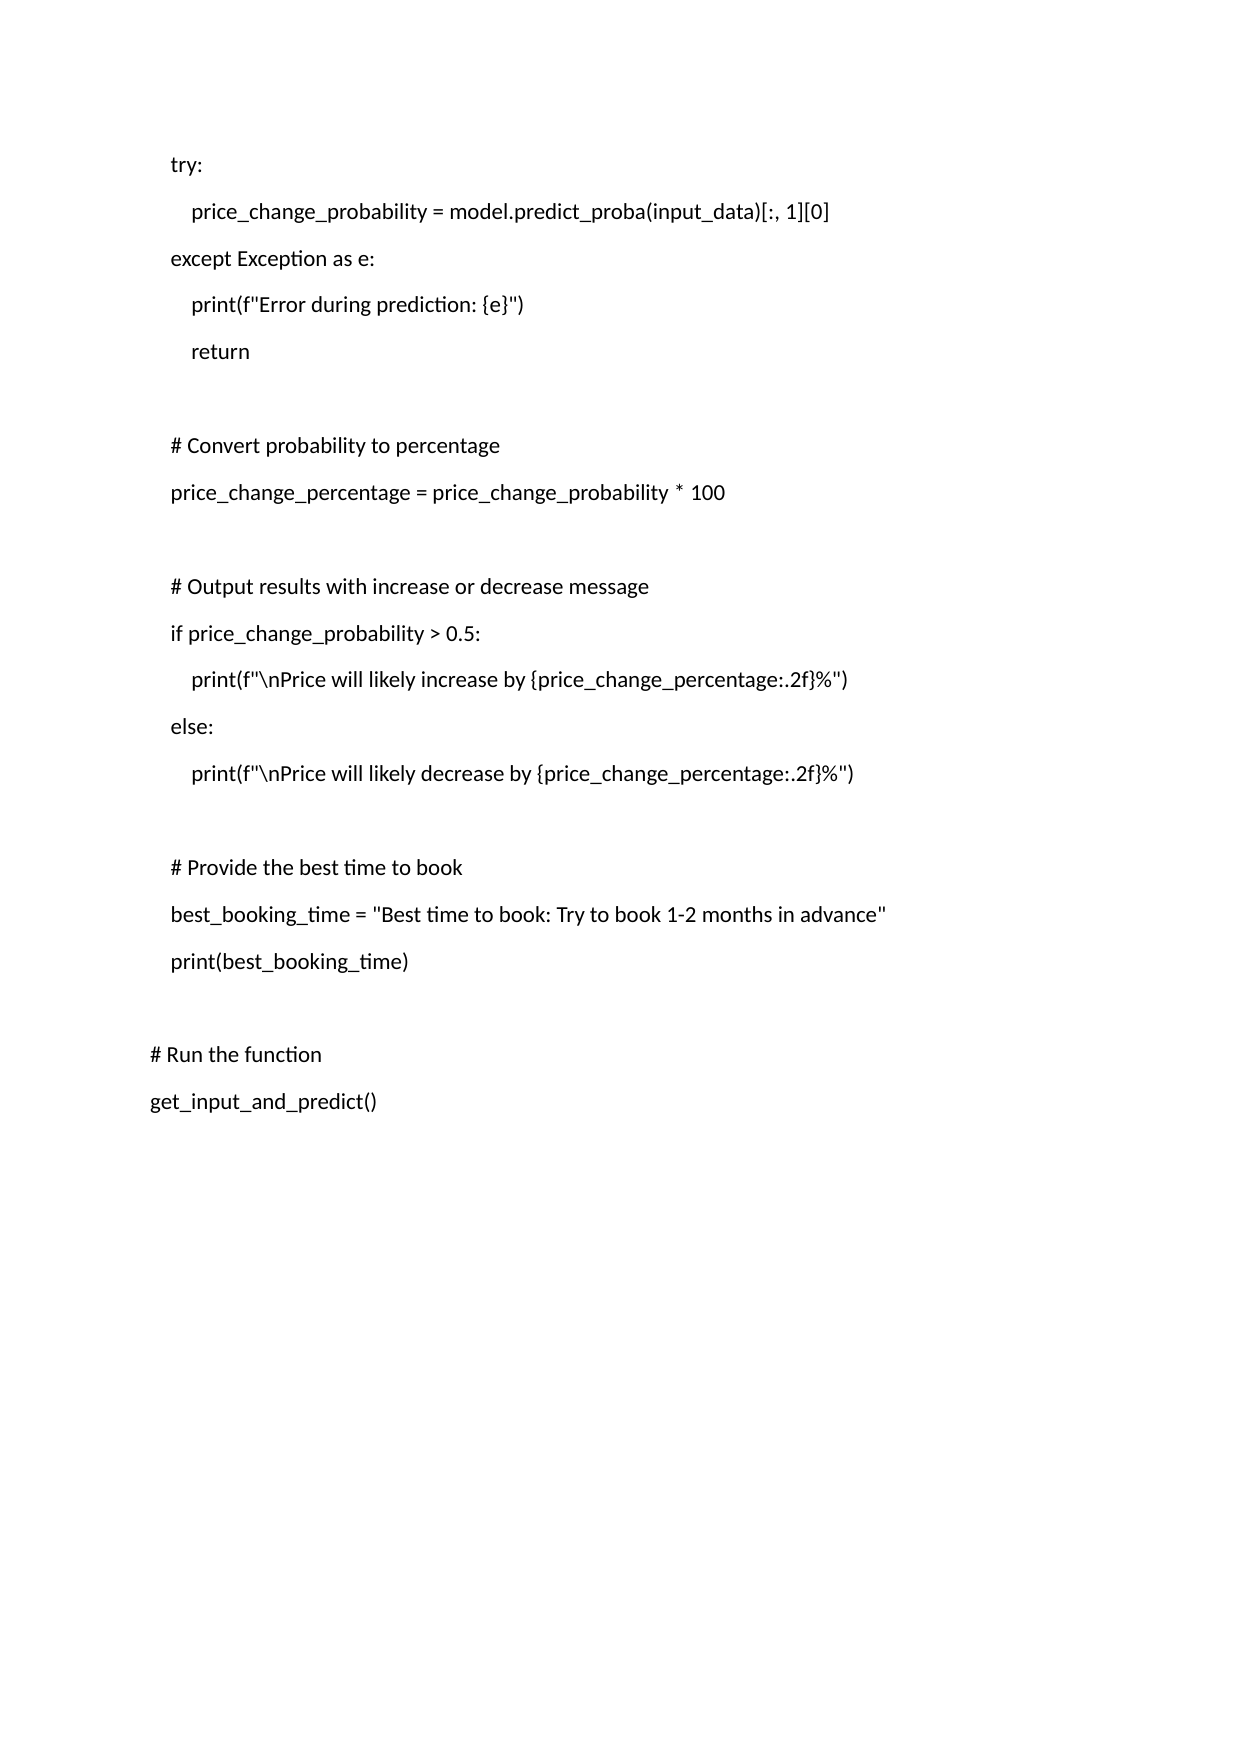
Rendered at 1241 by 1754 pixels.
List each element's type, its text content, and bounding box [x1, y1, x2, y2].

text print(f"Error during prediction: {e}") [150, 291, 1090, 319]
text print(f"\nPrice will likely decrease by {price_change_percentage:.2f}%") [150, 759, 1090, 787]
text price_change_percentage = price_change_probability * 100 [150, 478, 1090, 506]
text if price_change_probability > 0.5: [150, 619, 1090, 647]
text price_change_probability = model.predict_proba(input_data)[:, 1][0] [150, 197, 1090, 225]
text get_input_and_predict() [150, 1087, 1090, 1116]
text except Exception as e: [150, 244, 1090, 272]
text try: [150, 150, 1090, 178]
text print(best_booking_time) [150, 947, 1090, 975]
text # Provide the best time to book [150, 853, 1090, 881]
text best_booking_time = "Best time to book: Try to book 1-2 months in advance" [150, 900, 1090, 928]
text return [150, 337, 1090, 366]
text # Run the function [150, 1041, 1090, 1069]
text # Convert probability to percentage [150, 431, 1090, 459]
text print(f"\nPrice will likely increase by {price_change_percentage:.2f}%") [150, 666, 1090, 694]
text else: [150, 712, 1090, 741]
text # Output results with increase or decrease message [150, 572, 1090, 600]
